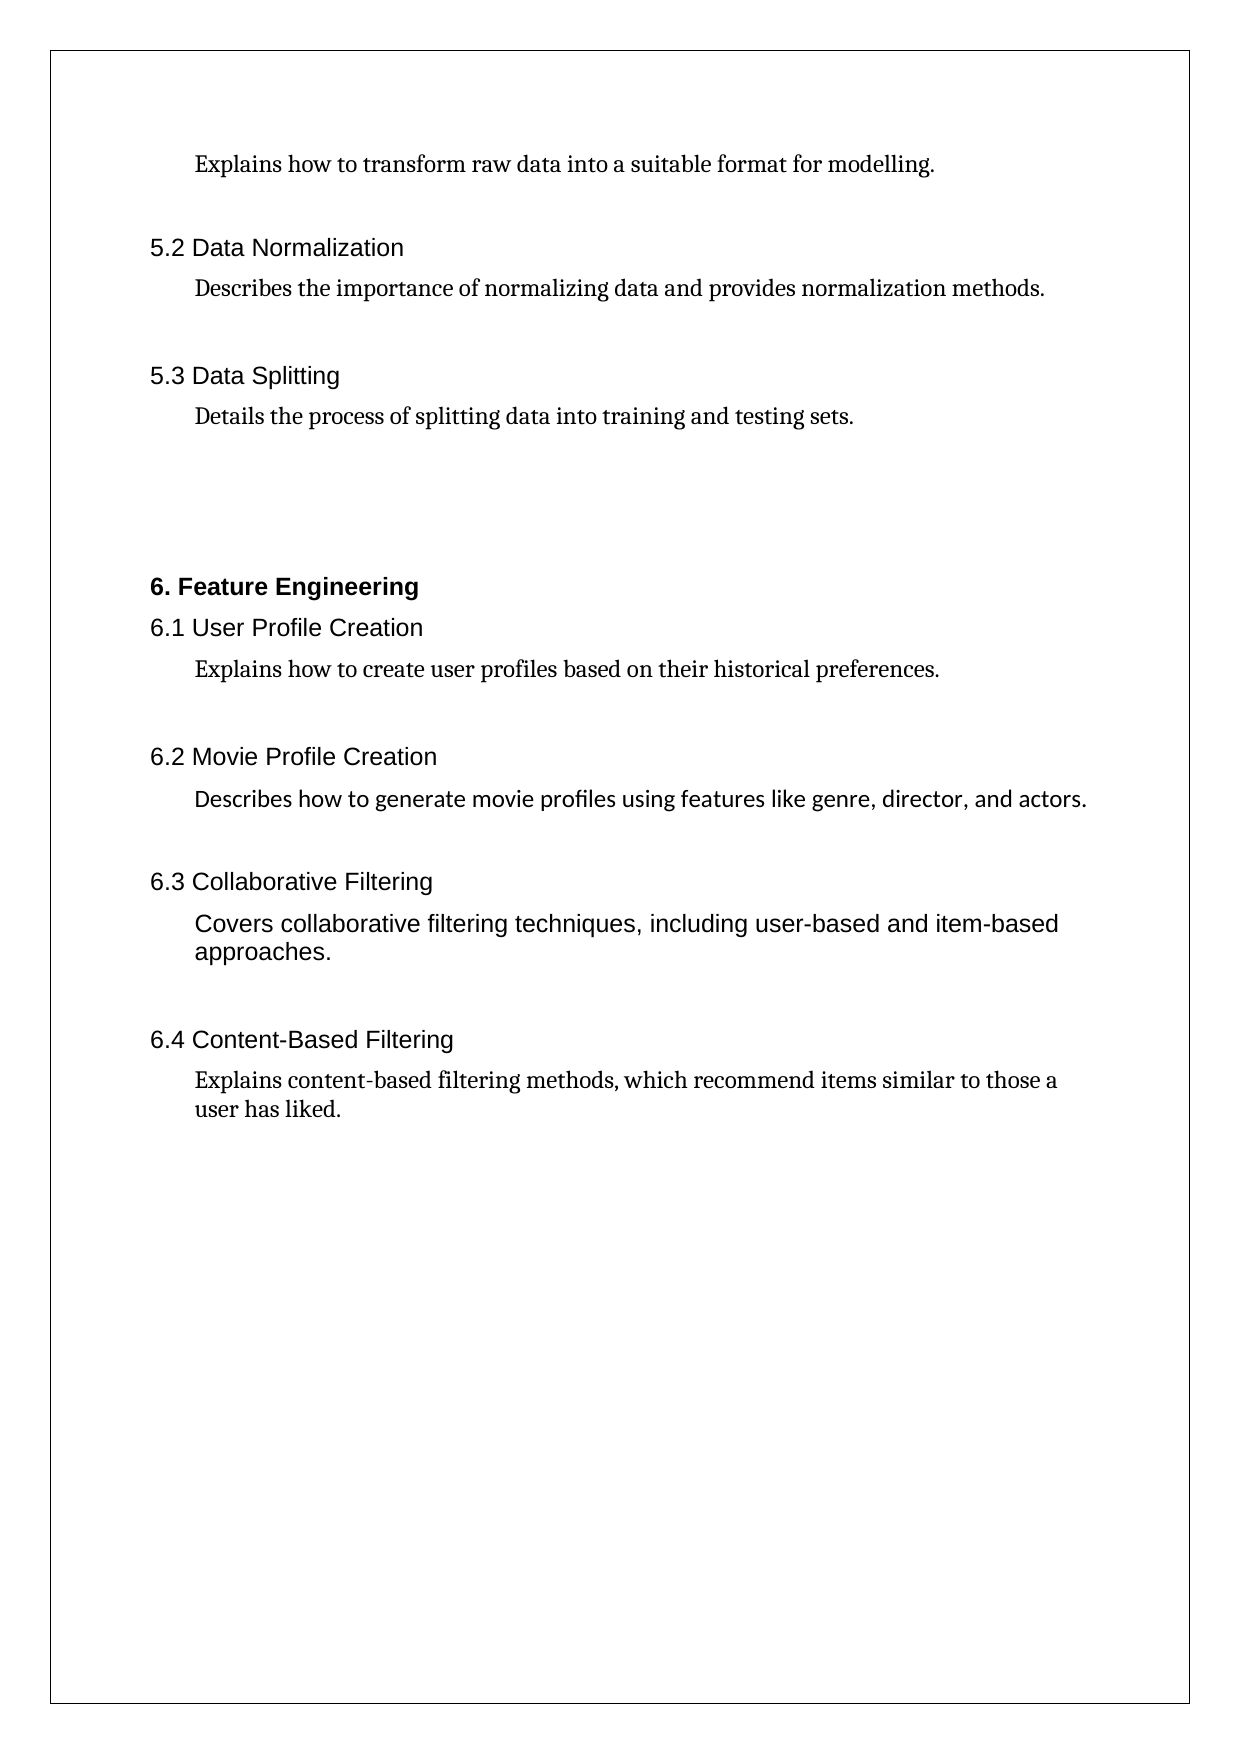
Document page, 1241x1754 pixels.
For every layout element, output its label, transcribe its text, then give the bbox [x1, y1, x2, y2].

text Explains content-based filtering methods, which recommend items similar to those a user has liked. [194, 1066, 1090, 1123]
text Explains how to create user profiles based on their historical preferences. [194, 654, 1090, 683]
text 6.2 Movie Profile Creation [150, 742, 1090, 771]
text 6. Feature Engineering [150, 572, 1090, 601]
text Covers collaborative filtering techniques, including user-based and item-based approaches. [194, 909, 1090, 966]
text 6.4 Content-Based Filtering [150, 1025, 1090, 1053]
text 5.2 Data Normalization [150, 232, 1090, 261]
text Describes how to generate movie profiles using features like genre, director, and actors. [194, 783, 1090, 814]
text 5.3 Data Splitting [150, 361, 1090, 390]
text Describes the importance of normalizing data and provides normalization methods. [194, 274, 1090, 302]
text 6.1 User Profile Creation [150, 613, 1090, 642]
text 6.3 Collaborative Filtering [150, 867, 1090, 896]
text Details the process of splitting data into training and testing sets. [194, 402, 1090, 431]
text Explains how to transform raw data into a suitable format for modelling. [194, 150, 1090, 179]
